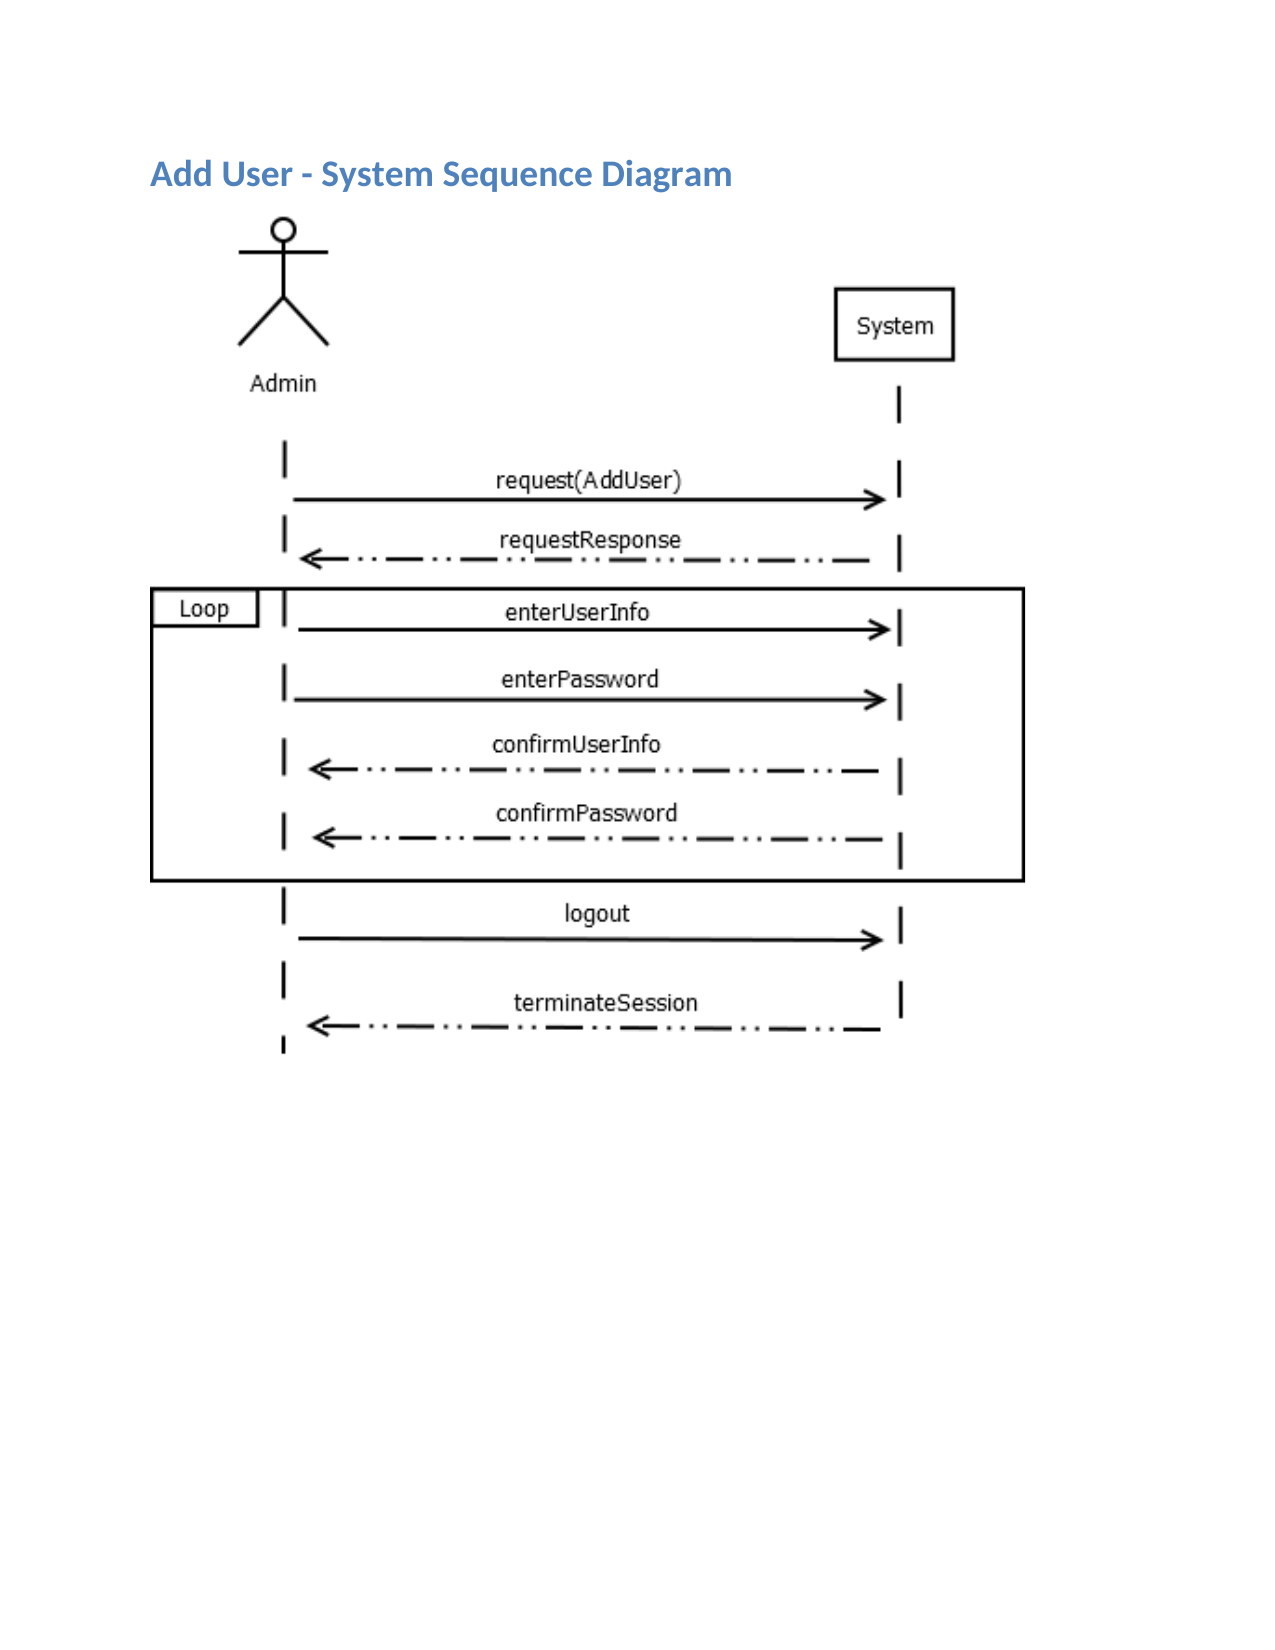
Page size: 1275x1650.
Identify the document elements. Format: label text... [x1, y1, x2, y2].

subtitle Add User - System Sequence Diagram [150, 150, 1125, 196]
picture [150, 195, 1025, 1056]
